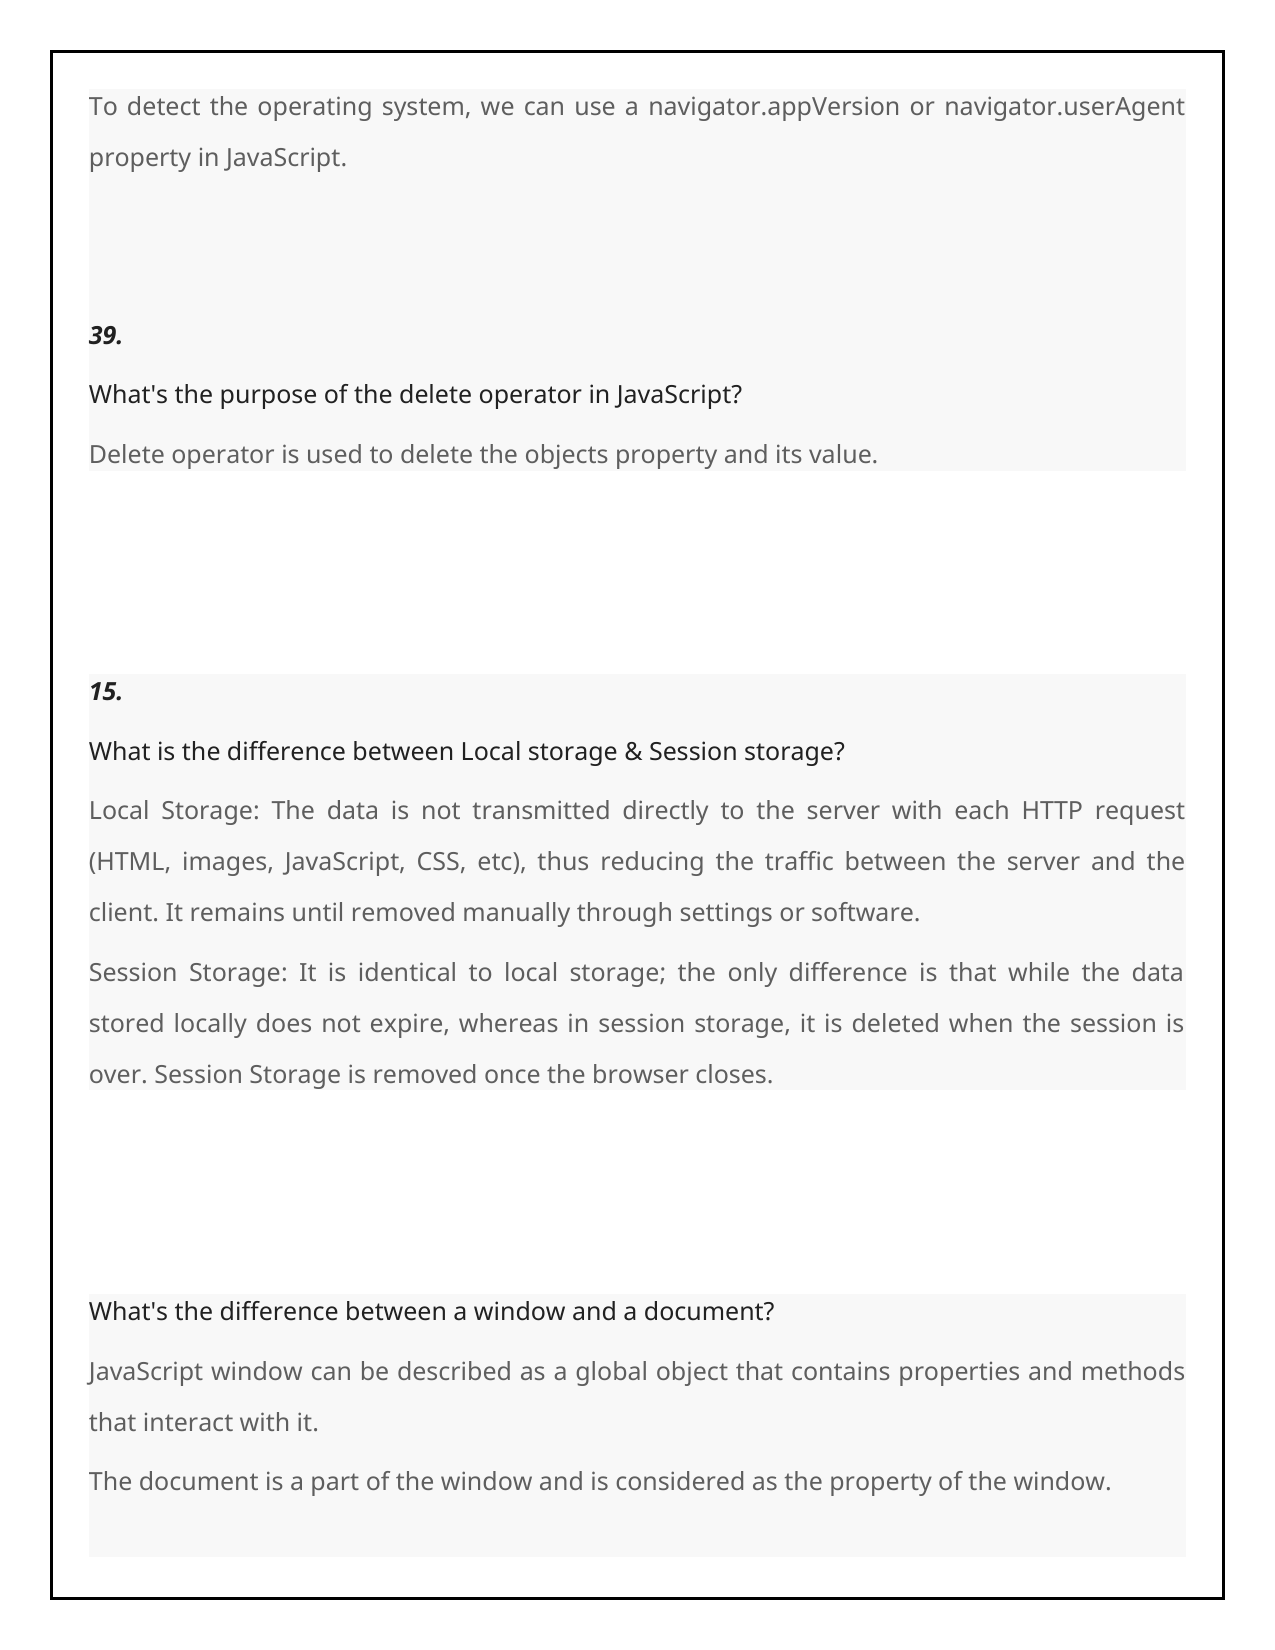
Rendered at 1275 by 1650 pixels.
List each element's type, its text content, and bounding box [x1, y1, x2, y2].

text What's the difference between a window and a document? [89, 1294, 1186, 1328]
subtitle 15. [89, 674, 1186, 708]
subtitle 39. [89, 318, 1186, 352]
text Session Storage: It is identical to local storage; the only difference is that while the data stored locally does not expire, whereas in session storage, it is deleted when the session is over. Session Storage is removed once the browser closes. [89, 954, 1186, 1090]
text Local Storage: The data is not transmitted directly to the server with each HTTP request (HTML, images, JavaScript, CSS, etc), thus reducing the traffic between the server and the client. It remains until removed manually through settings or software. [89, 793, 1186, 929]
text JavaScript window can be described as a global object that contains properties and methods that interact with it. [89, 1353, 1186, 1438]
text To detect the operating system, we can use a navigator.appVersion or navigator.userAgent property in JavaScript. [89, 89, 1186, 174]
text Delete operator is used to delete the objects property and its value. [89, 437, 1186, 471]
text What's the purpose of the delete operator in JavaScript? [89, 377, 1186, 411]
text The document is a part of the window and is considered as the property of the window. [89, 1464, 1186, 1498]
text What is the difference between Local storage & Session storage? [89, 733, 1186, 767]
